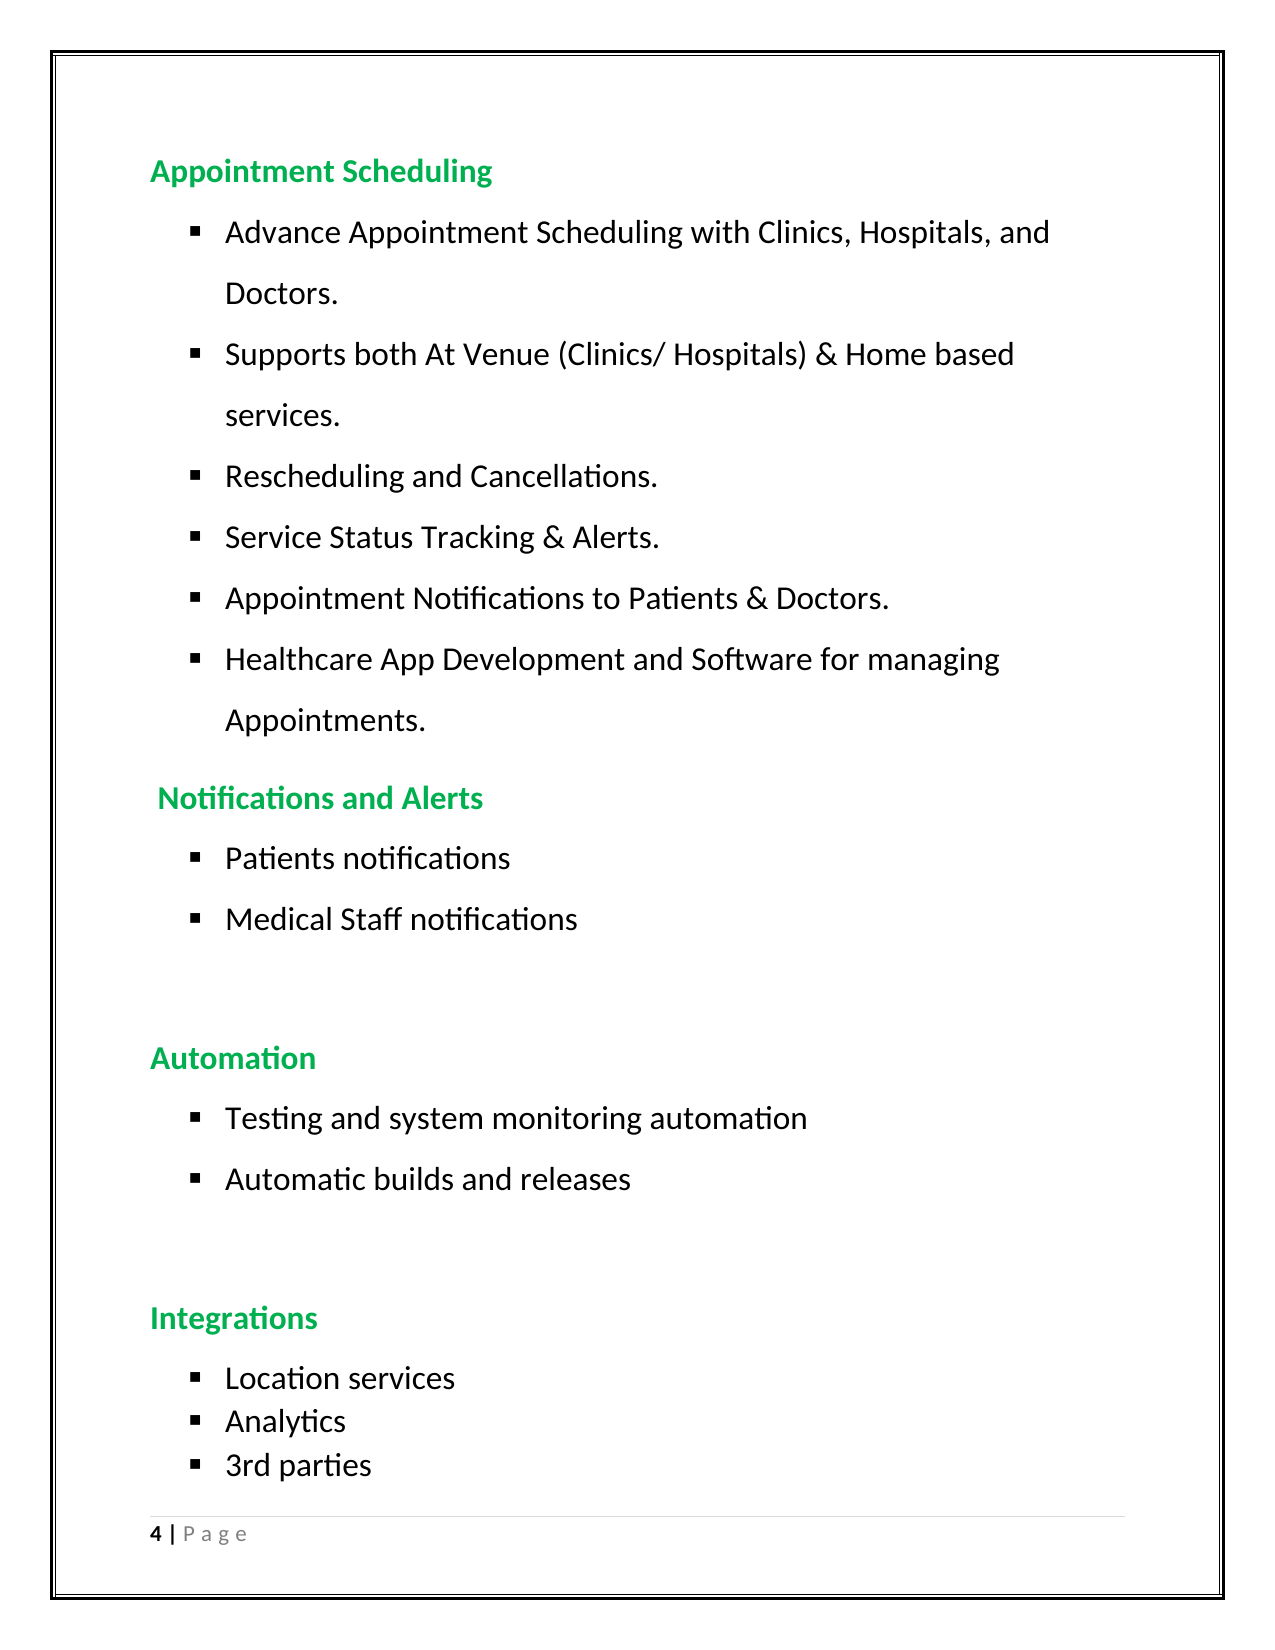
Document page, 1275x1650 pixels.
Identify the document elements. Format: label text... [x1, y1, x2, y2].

list Analytics [187, 1400, 1125, 1441]
text Appointment Scheduling [150, 150, 1125, 191]
text Automation [150, 1037, 1125, 1077]
list Testing and system monitoring automation [187, 1097, 1125, 1138]
list Patients notifications [187, 837, 1125, 878]
list Appointment Notifications to Patients & Doctors. [187, 577, 1125, 618]
text Integrations [150, 1297, 1125, 1337]
list Rescheduling and Cancellations. [187, 455, 1125, 496]
list Service Status Tracking & Alerts. [187, 516, 1125, 557]
text Notifications and Alerts [150, 777, 1125, 817]
list Supports both At Venue (Clinics/ Hospitals) & Home based services. [187, 333, 1125, 434]
list Healthcare App Development and Software for managing Appointments. [187, 638, 1125, 740]
list Automatic builds and releases [187, 1158, 1125, 1199]
list Advance Appointment Scheduling with Clinics, Hospitals, and Doctors. [187, 211, 1125, 312]
list Location services [187, 1357, 1125, 1398]
list 3rd parties [187, 1443, 1125, 1484]
list Medical Staff notifications [187, 898, 1125, 939]
